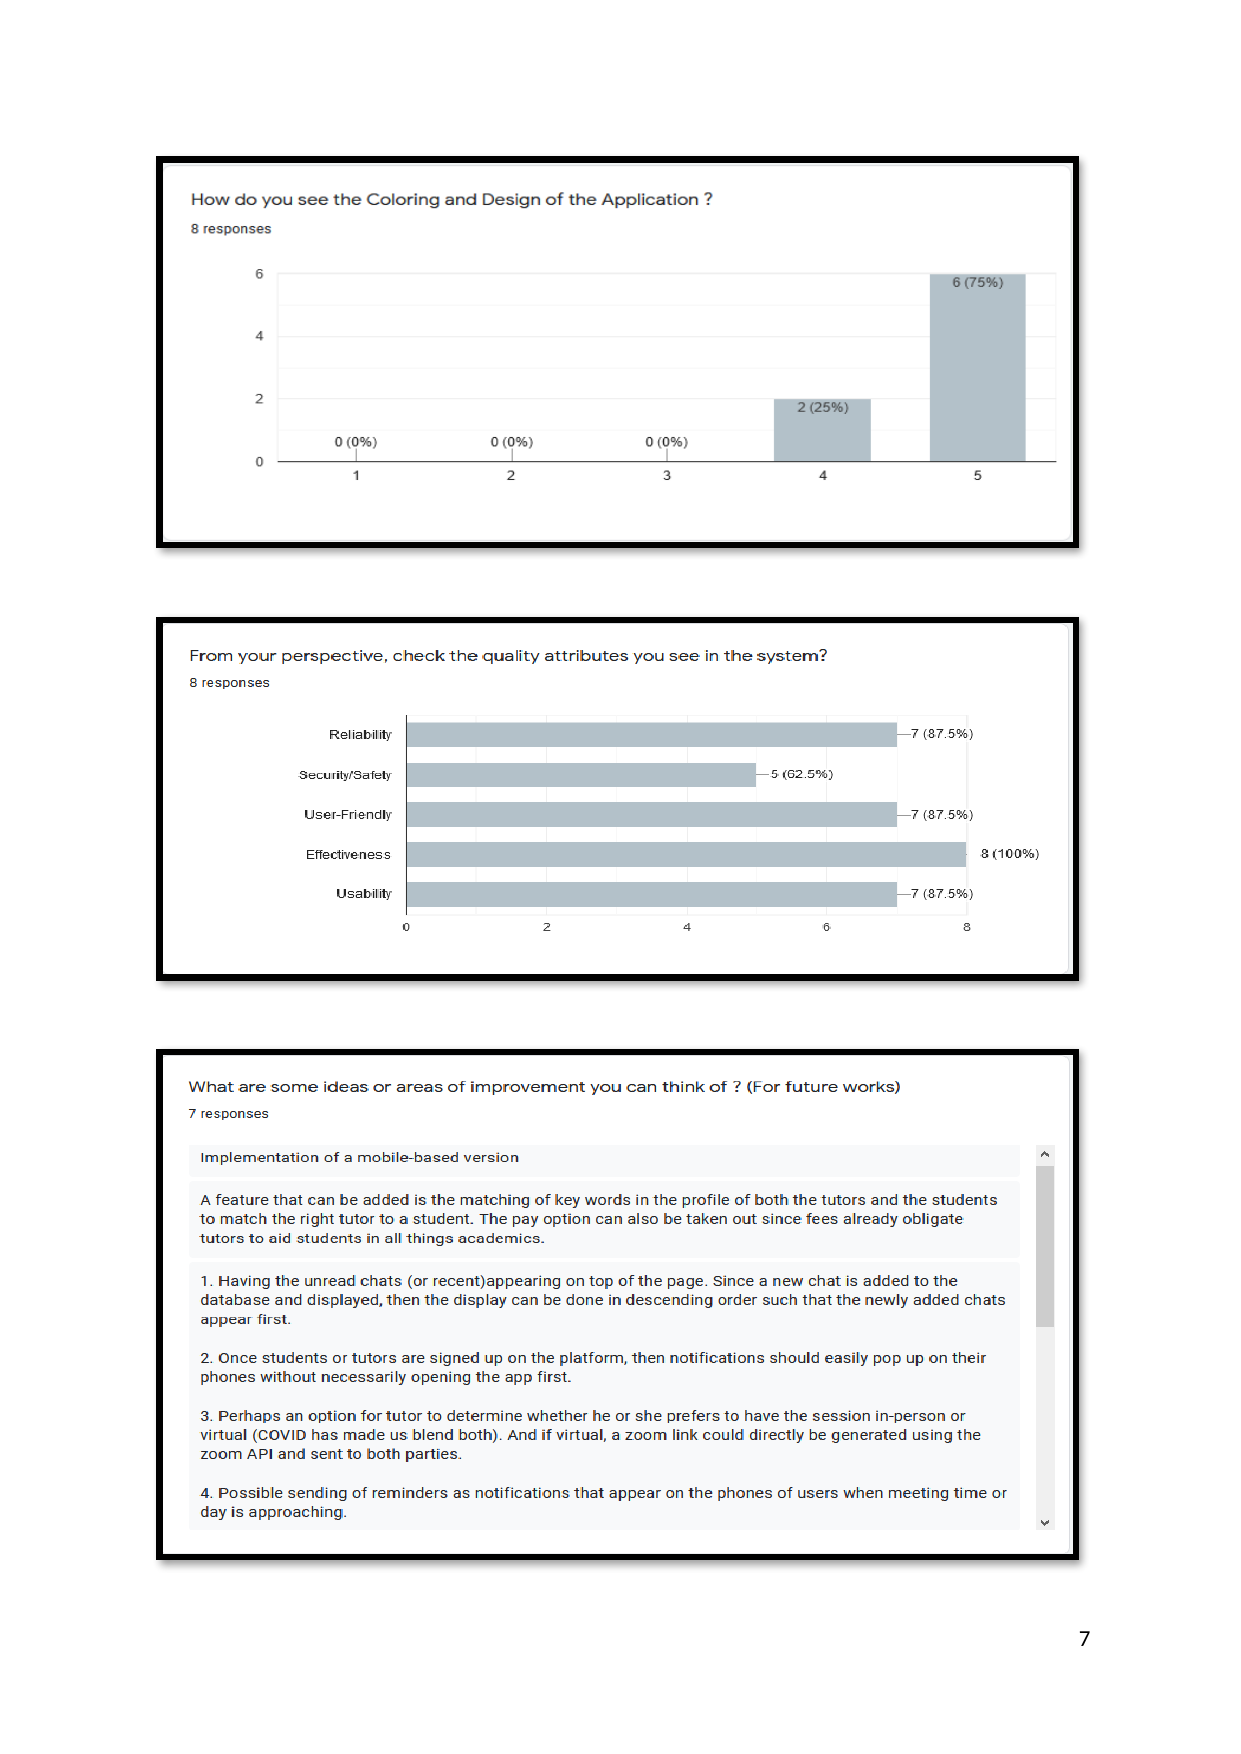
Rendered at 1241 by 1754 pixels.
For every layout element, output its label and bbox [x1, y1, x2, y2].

picture [163, 163, 1073, 542]
picture [163, 1055, 1073, 1554]
picture [163, 623, 1073, 974]
